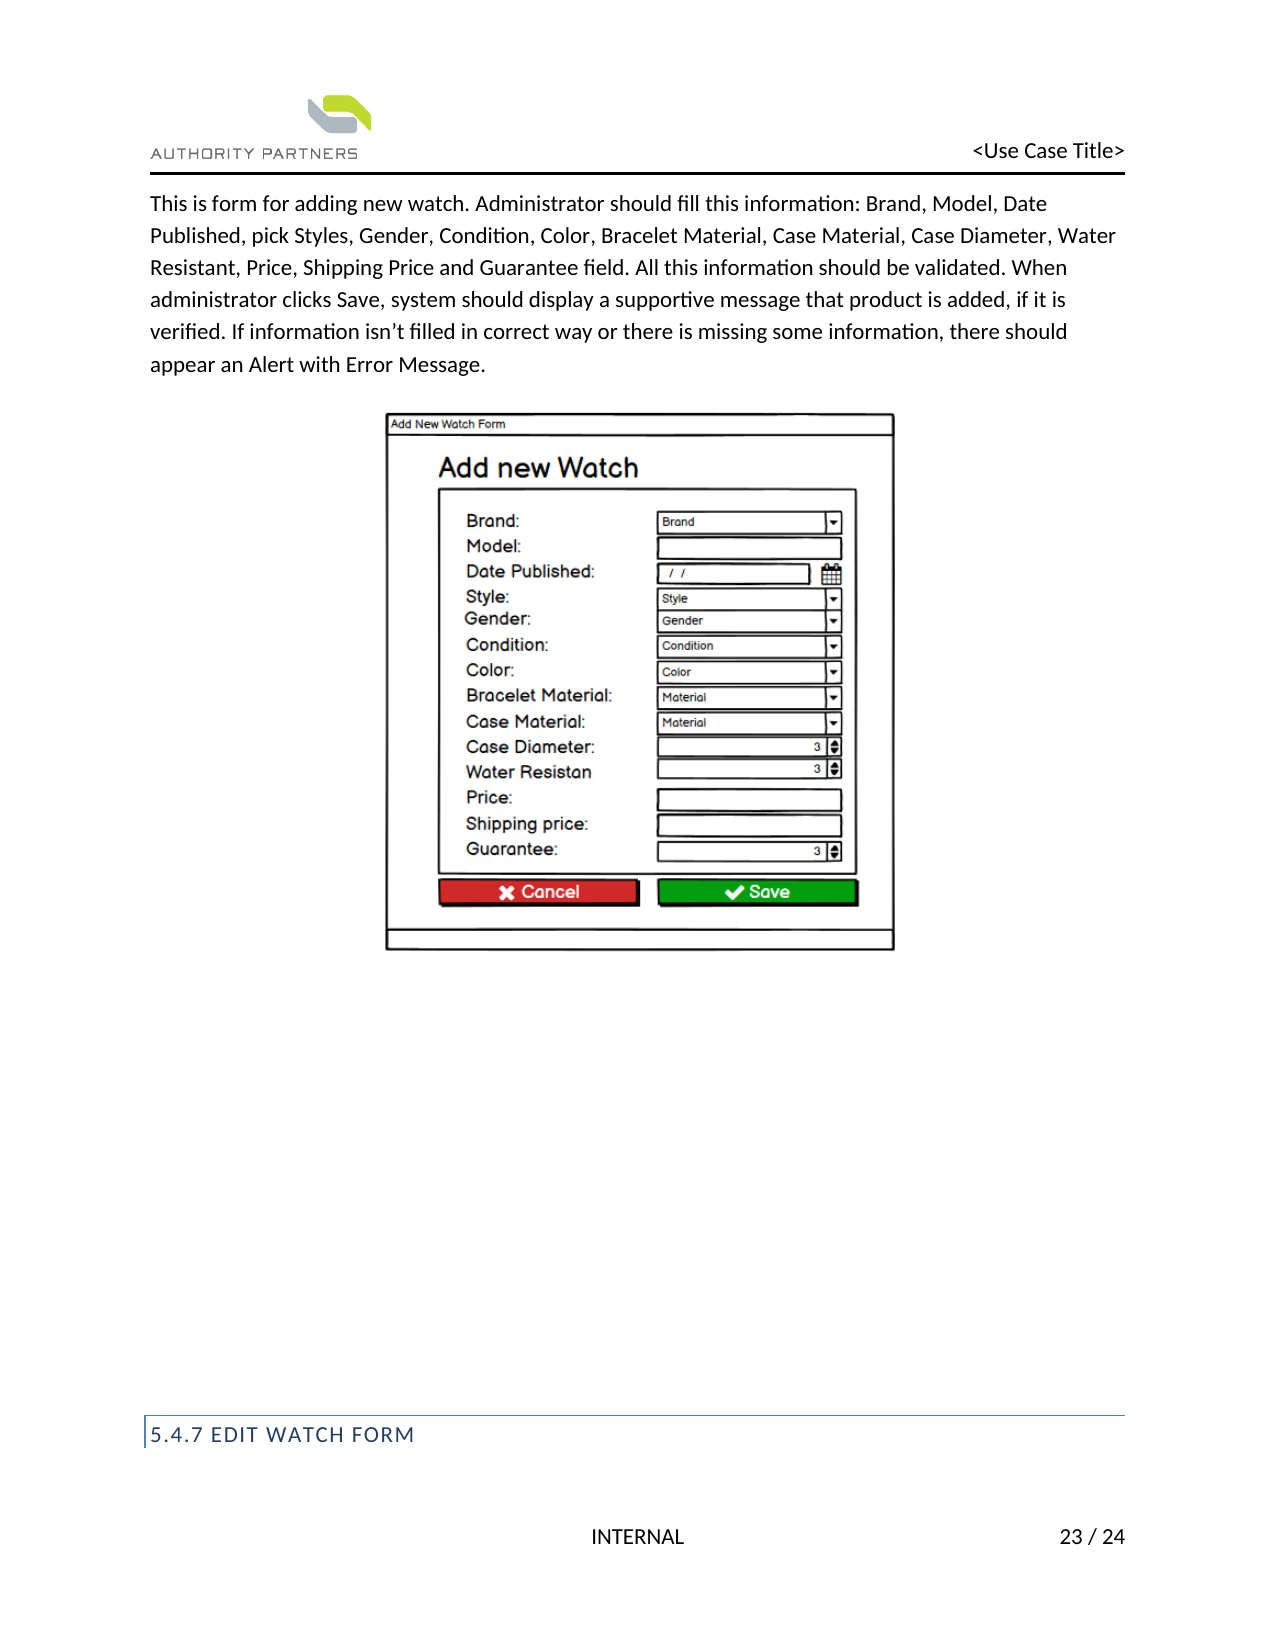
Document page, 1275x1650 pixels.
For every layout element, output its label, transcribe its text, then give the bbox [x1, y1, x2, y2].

text This is form for adding new watch. Administrator should fill this information: Brand, Model, Date Published, pick Styles, Gender, Condition, Color, Bracelet Material, Case Material, Case Diameter, Water Resistant, Price, Shipping Price and Guarantee field. All this information should be validated. When administrator clicks Save, system should display a supportive message that product is added, if it is verified. If information isn’t filled in correct way or there is missing some information, there should appear an Alert with Error Message. [150, 189, 1125, 378]
picture [150, 95, 372, 159]
picture [380, 402, 896, 955]
subtitle 5.4.7 EDIT WATCH FORM [146, 1416, 1125, 1448]
